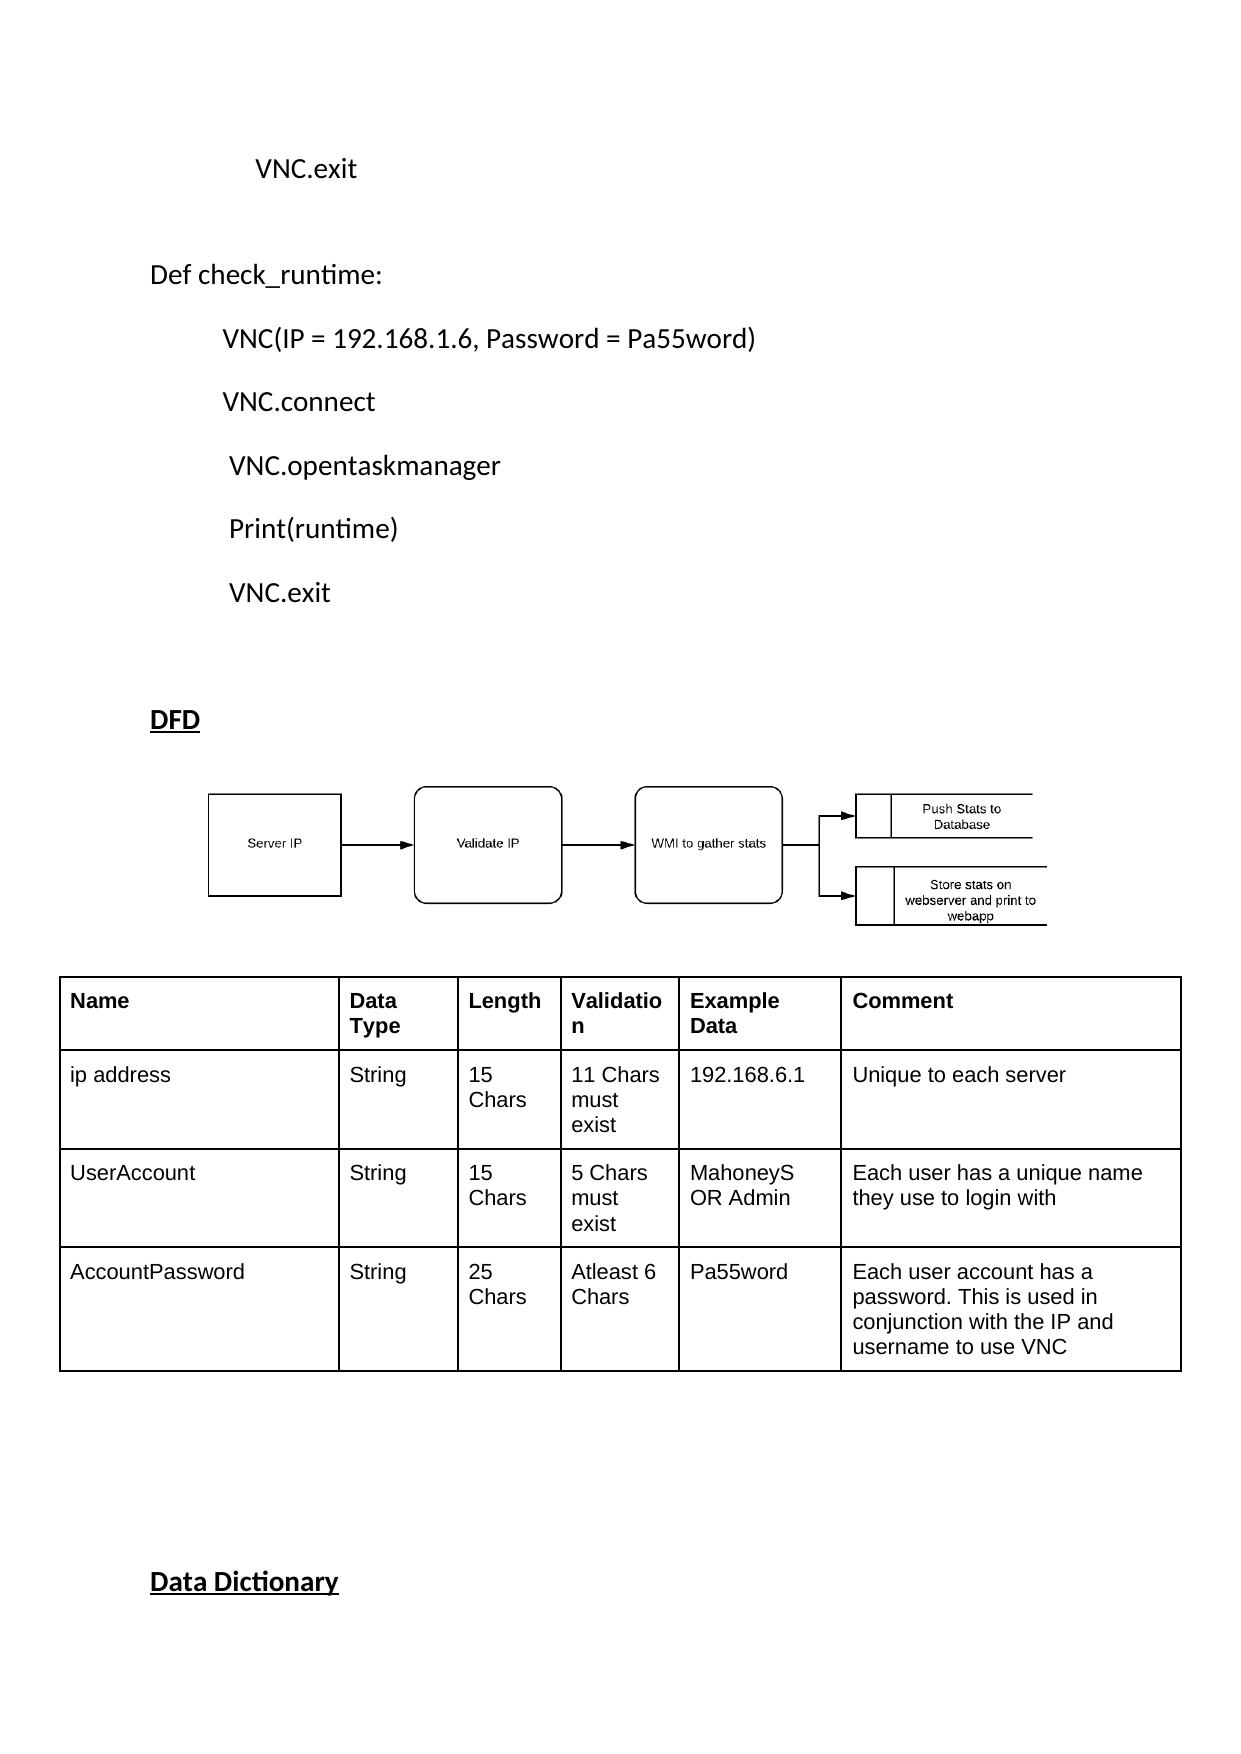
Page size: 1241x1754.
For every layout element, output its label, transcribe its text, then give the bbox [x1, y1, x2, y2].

table_cell Each user account has a password. This is used in conjunction with the IP and username to use VNC [842, 1248, 1180, 1370]
text VNC.opentaskmanager [150, 447, 1090, 482]
table_cell UserAccount [61, 1150, 338, 1246]
text VNC(IP = 192.168.1.6, Password = Pa55word) [150, 320, 1090, 355]
text Def check_runtime: [150, 256, 1090, 292]
table_cell MahoneyS OR Admin [680, 1150, 840, 1246]
table_cell String [340, 1051, 457, 1148]
text Print(runtime) [150, 510, 1090, 546]
text Data Dictionary [150, 1563, 1090, 1598]
table_cell 192.168.6.1 [680, 1051, 840, 1148]
table_cell AccountPassword [61, 1248, 338, 1370]
picture [150, 764, 1091, 948]
table_cell String [340, 1248, 457, 1370]
table_cell Each user has a unique name they use to login with [842, 1150, 1180, 1246]
table_header Validation [562, 978, 678, 1049]
table_cell 15 Chars [459, 1051, 560, 1148]
table_cell Pa55word [680, 1248, 840, 1370]
text VNC.exit [150, 150, 1090, 228]
table_header Comment [842, 978, 1180, 1049]
table_cell 25 Chars [459, 1248, 560, 1370]
table_cell 15 Chars [459, 1150, 560, 1246]
table_header Length [459, 978, 560, 1049]
table_cell 5 Chars must exist [562, 1150, 678, 1246]
table_header Data Type [340, 978, 457, 1049]
text DFD [150, 701, 1090, 737]
table_cell String [340, 1150, 457, 1246]
table_header Name [61, 978, 338, 1049]
text VNC.connect [150, 383, 1090, 419]
table_cell ip address [61, 1051, 338, 1148]
table_cell Atleast 6 Chars [562, 1248, 678, 1370]
table_cell Unique to each server [842, 1051, 1180, 1148]
table_header Example Data [680, 978, 840, 1049]
text VNC.exit [150, 574, 1090, 609]
table_cell 11 Chars must exist [562, 1051, 678, 1148]
